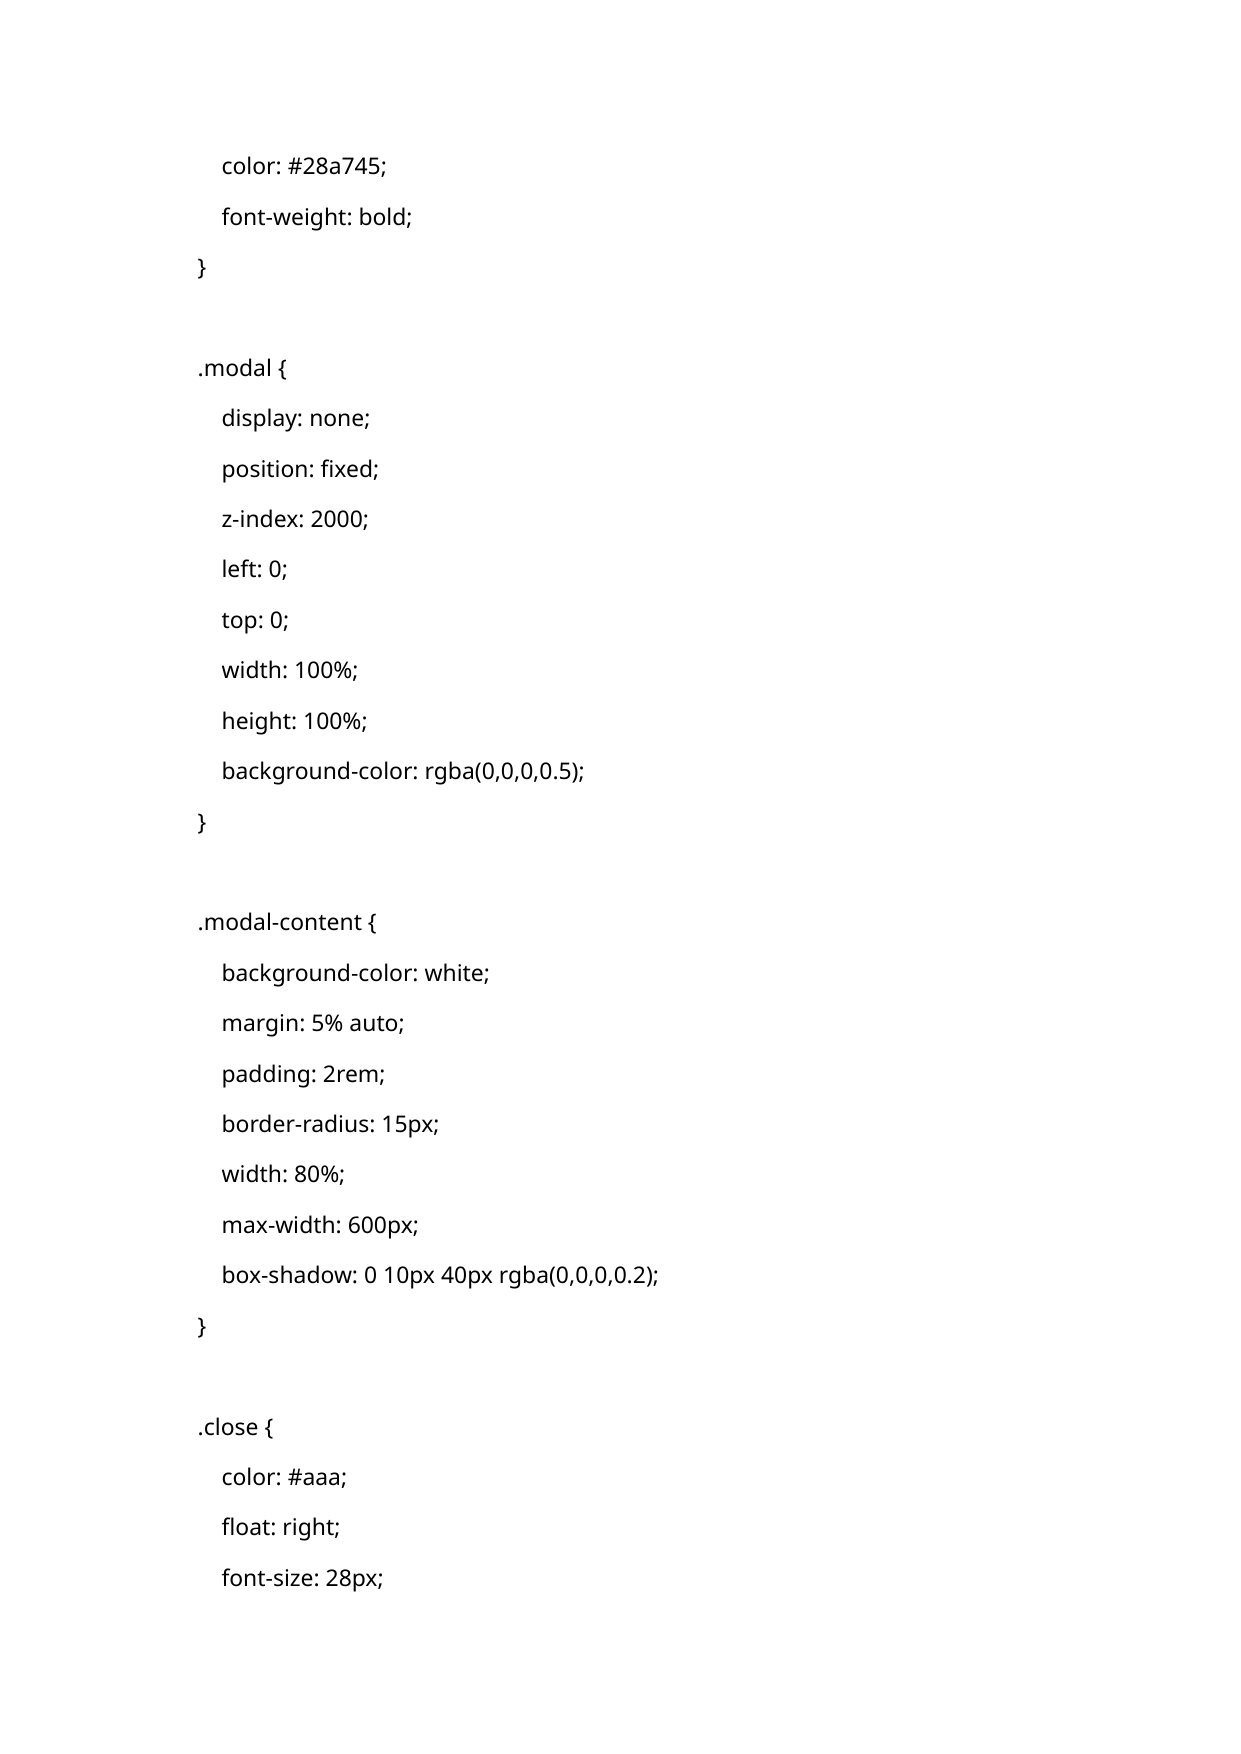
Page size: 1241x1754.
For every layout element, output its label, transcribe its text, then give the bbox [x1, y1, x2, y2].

text .close { [150, 1410, 1090, 1442]
text height: 100%; [150, 704, 1090, 736]
text width: 80%; [150, 1158, 1090, 1189]
text background-color: white; [150, 957, 1090, 988]
text max-width: 600px; [150, 1209, 1090, 1240]
text background-color: rgba(0,0,0,0.5); [150, 755, 1090, 786]
text } [150, 251, 1090, 282]
text color: #28a745; [150, 150, 1090, 181]
text margin: 5% auto; [150, 1007, 1090, 1038]
text width: 100%; [150, 654, 1090, 685]
text left: 0; [150, 553, 1090, 584]
text position: fixed; [150, 452, 1090, 484]
text font-weight: bold; [150, 200, 1090, 232]
text font-size: 28px; [150, 1562, 1090, 1593]
text display: none; [150, 402, 1090, 433]
text padding: 2rem; [150, 1057, 1090, 1089]
text top: 0; [150, 604, 1090, 635]
text box-shadow: 0 10px 40px rgba(0,0,0,0.2); [150, 1259, 1090, 1290]
text z-index: 2000; [150, 503, 1090, 534]
text border-radius: 15px; [150, 1108, 1090, 1139]
text .modal { [150, 352, 1090, 383]
text .modal-content { [150, 906, 1090, 937]
text } [150, 1309, 1090, 1341]
text float: right; [150, 1511, 1090, 1542]
text color: #aaa; [150, 1461, 1090, 1492]
text } [150, 805, 1090, 837]
